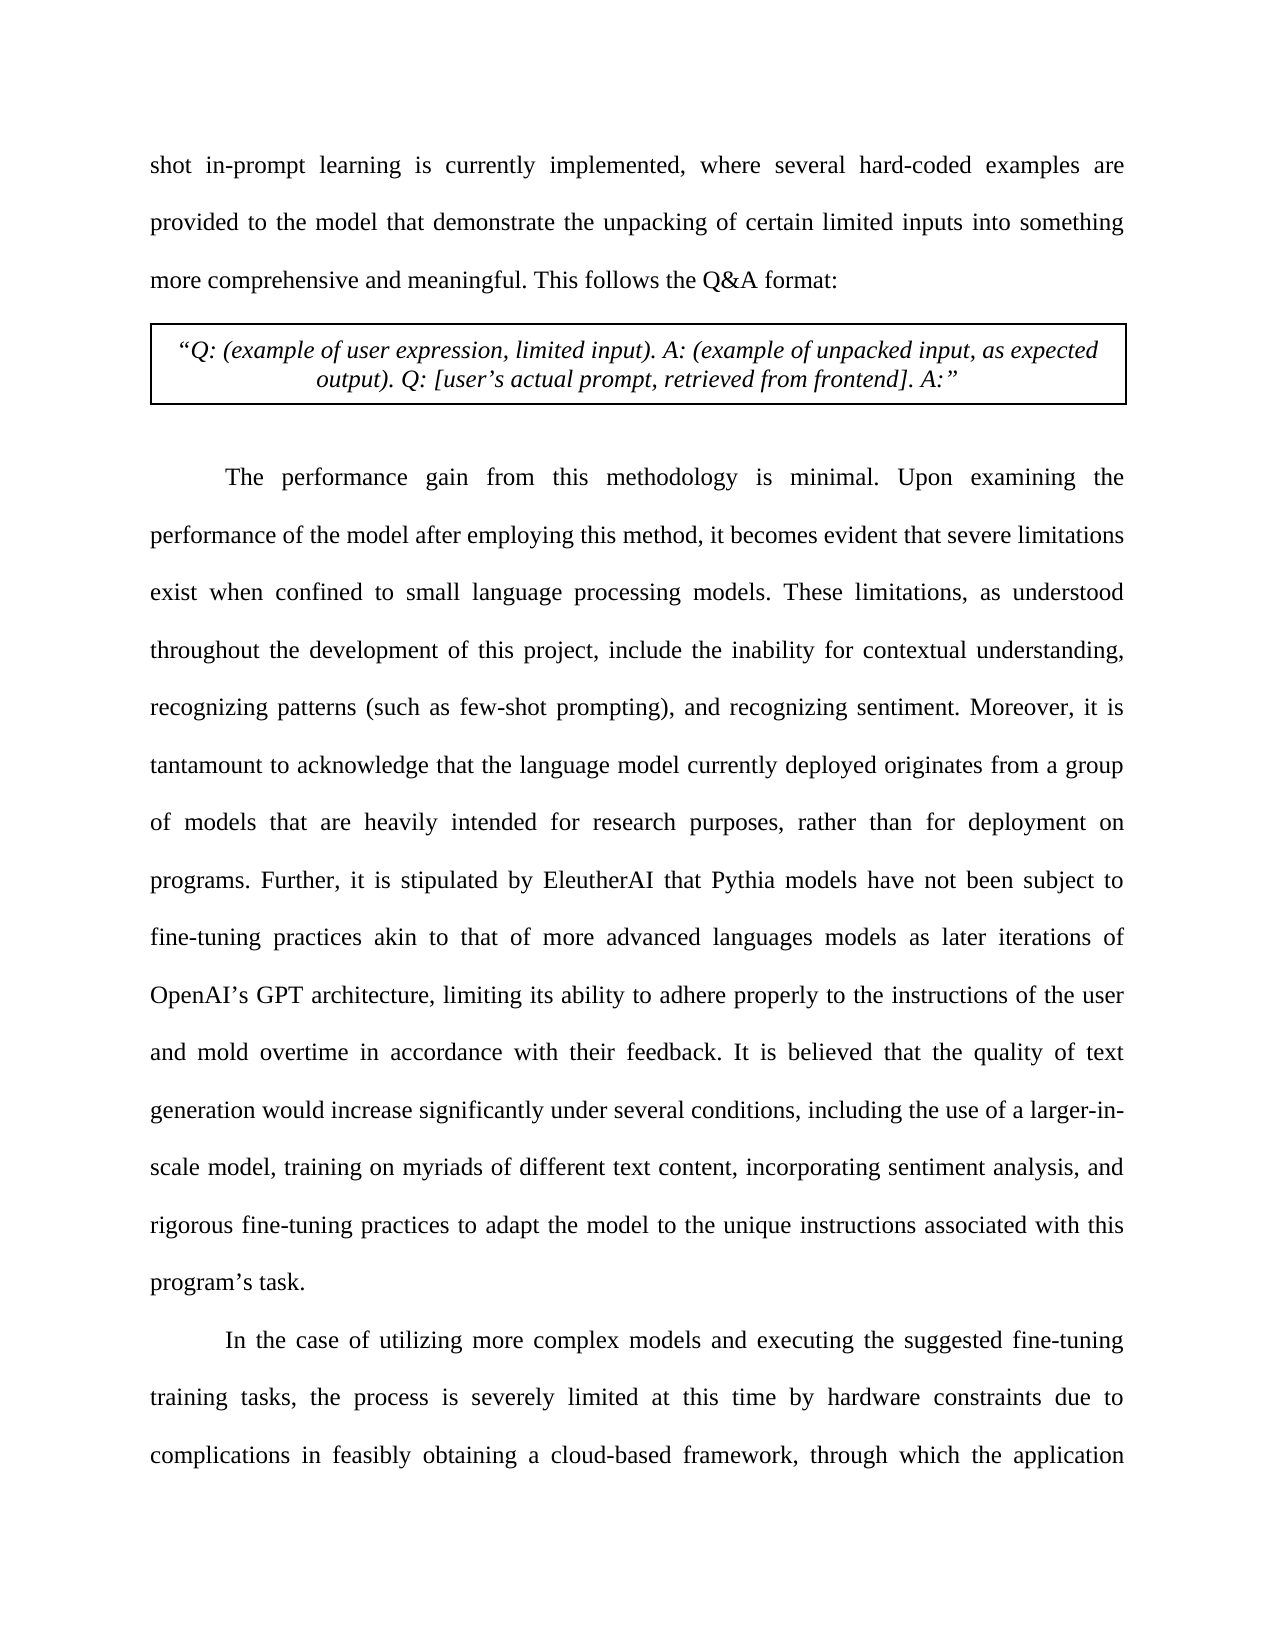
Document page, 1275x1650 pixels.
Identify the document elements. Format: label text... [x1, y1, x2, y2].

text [150, 1325, 1125, 1469]
table_header “Q: (example of user expression, limited input). A: (example of unpacked input, as expected output). Q: [user’s actual prompt, retrieved from frontend]. A:” [152, 325, 1125, 403]
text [150, 150, 1125, 294]
text The performance gain from this methodology is minimal. Upon examining the performance of the model after employing this method, it becomes evident that severe limitations exist when confined to small language processing models. These limitations, as understood throughout the development of this project, include the inability for contextual understanding, recognizing patterns (such as few-shot prompting), and recognizing sentiment. Moreover, it is tantamount to acknowledge that the language model currently deployed originates from a group of models that are heavily intended for research purposes, rather than for deployment on programs. Further, it is stipulated by EleutherAI that Pythia models have not been subject to fine-tuning practices akin to that of more advanced languages models as later iterations of OpenAI’s GPT architecture, limiting its ability to adhere properly to the instructions of the user and mold overtime in accordance with their feedback. It is believed that the quality of text generation would increase significantly under several conditions, including the use of a larger-in-scale model, training on myriads of different text content, incorporating sentiment analysis, and rigorous fine-tuning practices to adapt the model to the unique instructions associated with this program’s task. [150, 462, 1125, 1296]
